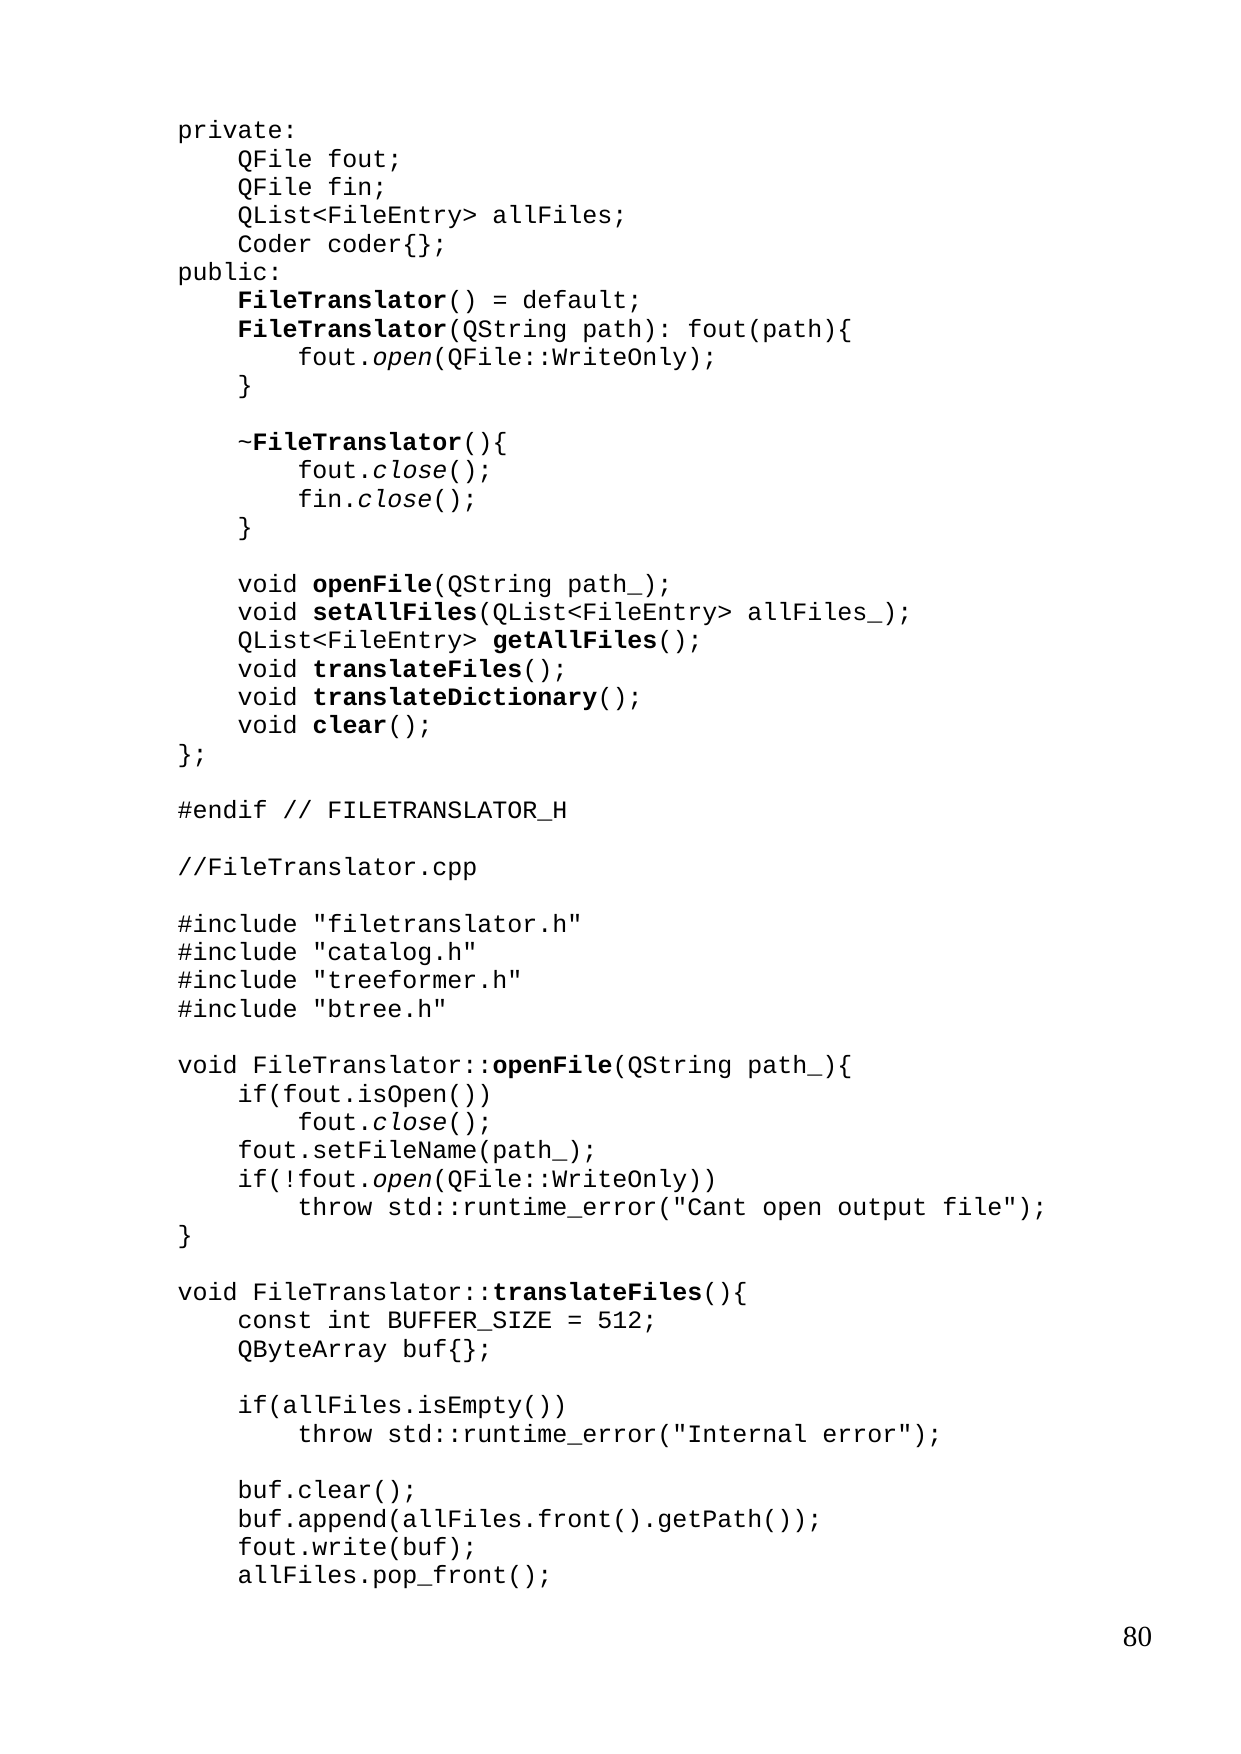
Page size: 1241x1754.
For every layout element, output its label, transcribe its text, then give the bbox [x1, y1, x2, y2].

text QList<FileEntry> allFiles; [177, 203, 1152, 231]
text QFile fout; [177, 146, 1152, 175]
text throw std::runtime_error("Cant open output file"); [177, 1195, 1152, 1223]
text void setAllFiles(QList<FileEntry> allFiles_); [177, 600, 1152, 628]
text public: [177, 260, 1152, 288]
text FileTranslator(QString path): fout(path){ [177, 316, 1152, 345]
text if(fout.isOpen()) [177, 1081, 1152, 1110]
text void FileTranslator::translateFiles(){ [177, 1280, 1152, 1308]
text void openFile(QString path_); [177, 571, 1152, 600]
text }; [177, 741, 1152, 770]
text void translateDictionary(); [177, 685, 1152, 713]
text fout.setFileName(path_); [177, 1138, 1152, 1166]
text } [177, 1223, 1152, 1251]
text throw std::runtime_error("Internal error"); [177, 1421, 1152, 1450]
text #include "filetranslator.h" [177, 911, 1152, 940]
text if(allFiles.isEmpty()) [177, 1393, 1152, 1421]
text fout.close(); [177, 1110, 1152, 1138]
text fout.open(QFile::WriteOnly); [177, 345, 1152, 373]
text const int BUFFER_SIZE = 512; [177, 1308, 1152, 1336]
text fout.close(); [177, 458, 1152, 486]
text buf.append(allFiles.front().getPath()); [177, 1506, 1152, 1535]
text //FileTranslator.cpp [177, 855, 1152, 883]
text if(!fout.open(QFile::WriteOnly)) [177, 1166, 1152, 1195]
text private: [177, 118, 1152, 146]
text fout.write(buf); [177, 1535, 1152, 1563]
text QByteArray buf{}; [177, 1336, 1152, 1365]
text allFiles.pop_front(); [177, 1563, 1152, 1591]
text } [177, 373, 1152, 401]
text #endif // FILETRANSLATOR_H [177, 798, 1152, 826]
text } [177, 515, 1152, 543]
text #include "catalog.h" [177, 940, 1152, 968]
text ~FileTranslator(){ [177, 430, 1152, 458]
text void translateFiles(); [177, 656, 1152, 685]
text void clear(); [177, 713, 1152, 741]
text FileTranslator() = default; [177, 288, 1152, 316]
text #include "btree.h" [177, 996, 1152, 1025]
text buf.clear(); [177, 1478, 1152, 1506]
text QList<FileEntry> getAllFiles(); [177, 628, 1152, 656]
text void FileTranslator::openFile(QString path_){ [177, 1053, 1152, 1081]
text #include "treeformer.h" [177, 968, 1152, 996]
text fin.close(); [177, 486, 1152, 515]
text QFile fin; [177, 175, 1152, 203]
text Coder coder{}; [177, 231, 1152, 260]
